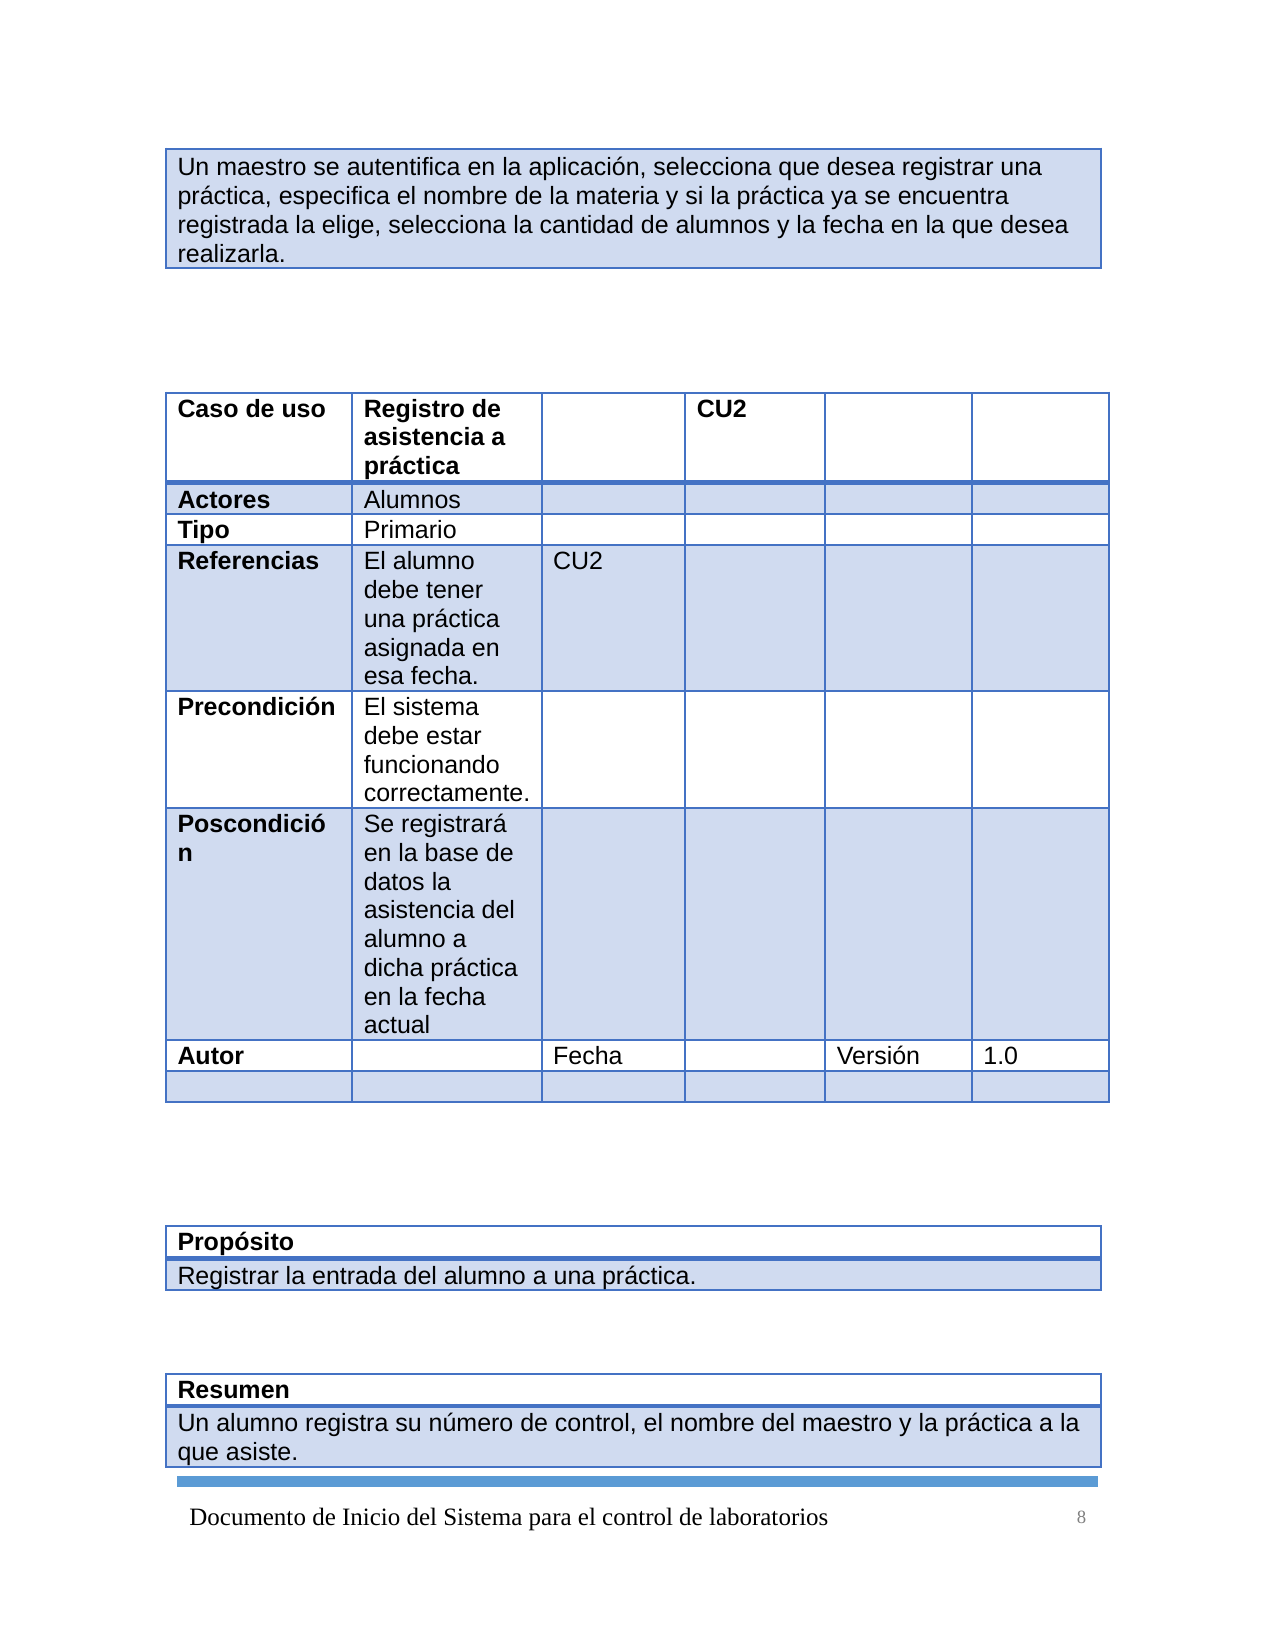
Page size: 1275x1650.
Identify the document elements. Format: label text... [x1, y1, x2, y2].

table_cell [686, 546, 824, 690]
table_cell Referencias [167, 546, 351, 690]
table_header Propósito [167, 1227, 1100, 1256]
table_cell Un alumno registra su número de control, el nombre del maestro y la práctica a la que asiste. [167, 1408, 1100, 1466]
table_cell Primario [353, 515, 541, 544]
table_cell [543, 485, 684, 513]
table_cell Fecha [543, 1041, 684, 1070]
table_cell [826, 809, 971, 1039]
table_cell [973, 485, 1108, 513]
table_cell [973, 546, 1108, 690]
table_cell CU2 [543, 546, 684, 690]
table_header [826, 394, 971, 480]
table_cell El sistema debe estar funcionando correctamente. [353, 692, 541, 807]
table_cell 1.0 [973, 1041, 1108, 1070]
table_header Registro de asistencia a práctica [353, 394, 541, 480]
table_cell Actores [167, 485, 351, 513]
table_cell Precondición [167, 692, 351, 807]
table_header Resumen [167, 1375, 1100, 1404]
table_cell [686, 485, 824, 513]
table_cell [686, 1072, 824, 1101]
table_cell [686, 515, 824, 544]
table_cell [973, 692, 1108, 807]
table_header CU2 [686, 394, 824, 480]
table_cell [167, 1072, 351, 1101]
table_cell Registrar la entrada del alumno a una práctica. [167, 1261, 1100, 1289]
table_cell [686, 809, 824, 1039]
table_cell [353, 1041, 541, 1070]
table_cell [543, 515, 684, 544]
table_cell El alumno debe tener una práctica asignada en esa fecha. [353, 546, 541, 690]
table_header [973, 394, 1108, 480]
table_cell [543, 692, 684, 807]
table_cell [826, 546, 971, 690]
table_cell Alumnos [353, 485, 541, 513]
table_cell [973, 809, 1108, 1039]
table_cell [826, 485, 971, 513]
table_cell [543, 809, 684, 1039]
table_cell Versión [826, 1041, 971, 1070]
table_cell [826, 1072, 971, 1101]
table_cell Autor [167, 1041, 351, 1070]
table_cell [826, 515, 971, 544]
table_cell [973, 1072, 1108, 1101]
table_cell [826, 692, 971, 807]
table_cell Tipo [167, 515, 351, 544]
table_header Caso de uso [167, 394, 351, 480]
table_header [543, 394, 684, 480]
table_cell [686, 1041, 824, 1070]
table_cell Se registrará en la base de datos la asistencia del alumno a dicha práctica en la fecha actual [353, 809, 541, 1039]
table_cell [686, 692, 824, 807]
table_cell Poscondición [167, 809, 351, 1039]
table_cell [973, 515, 1108, 544]
table_cell [353, 1072, 541, 1101]
table_cell [543, 1072, 684, 1101]
